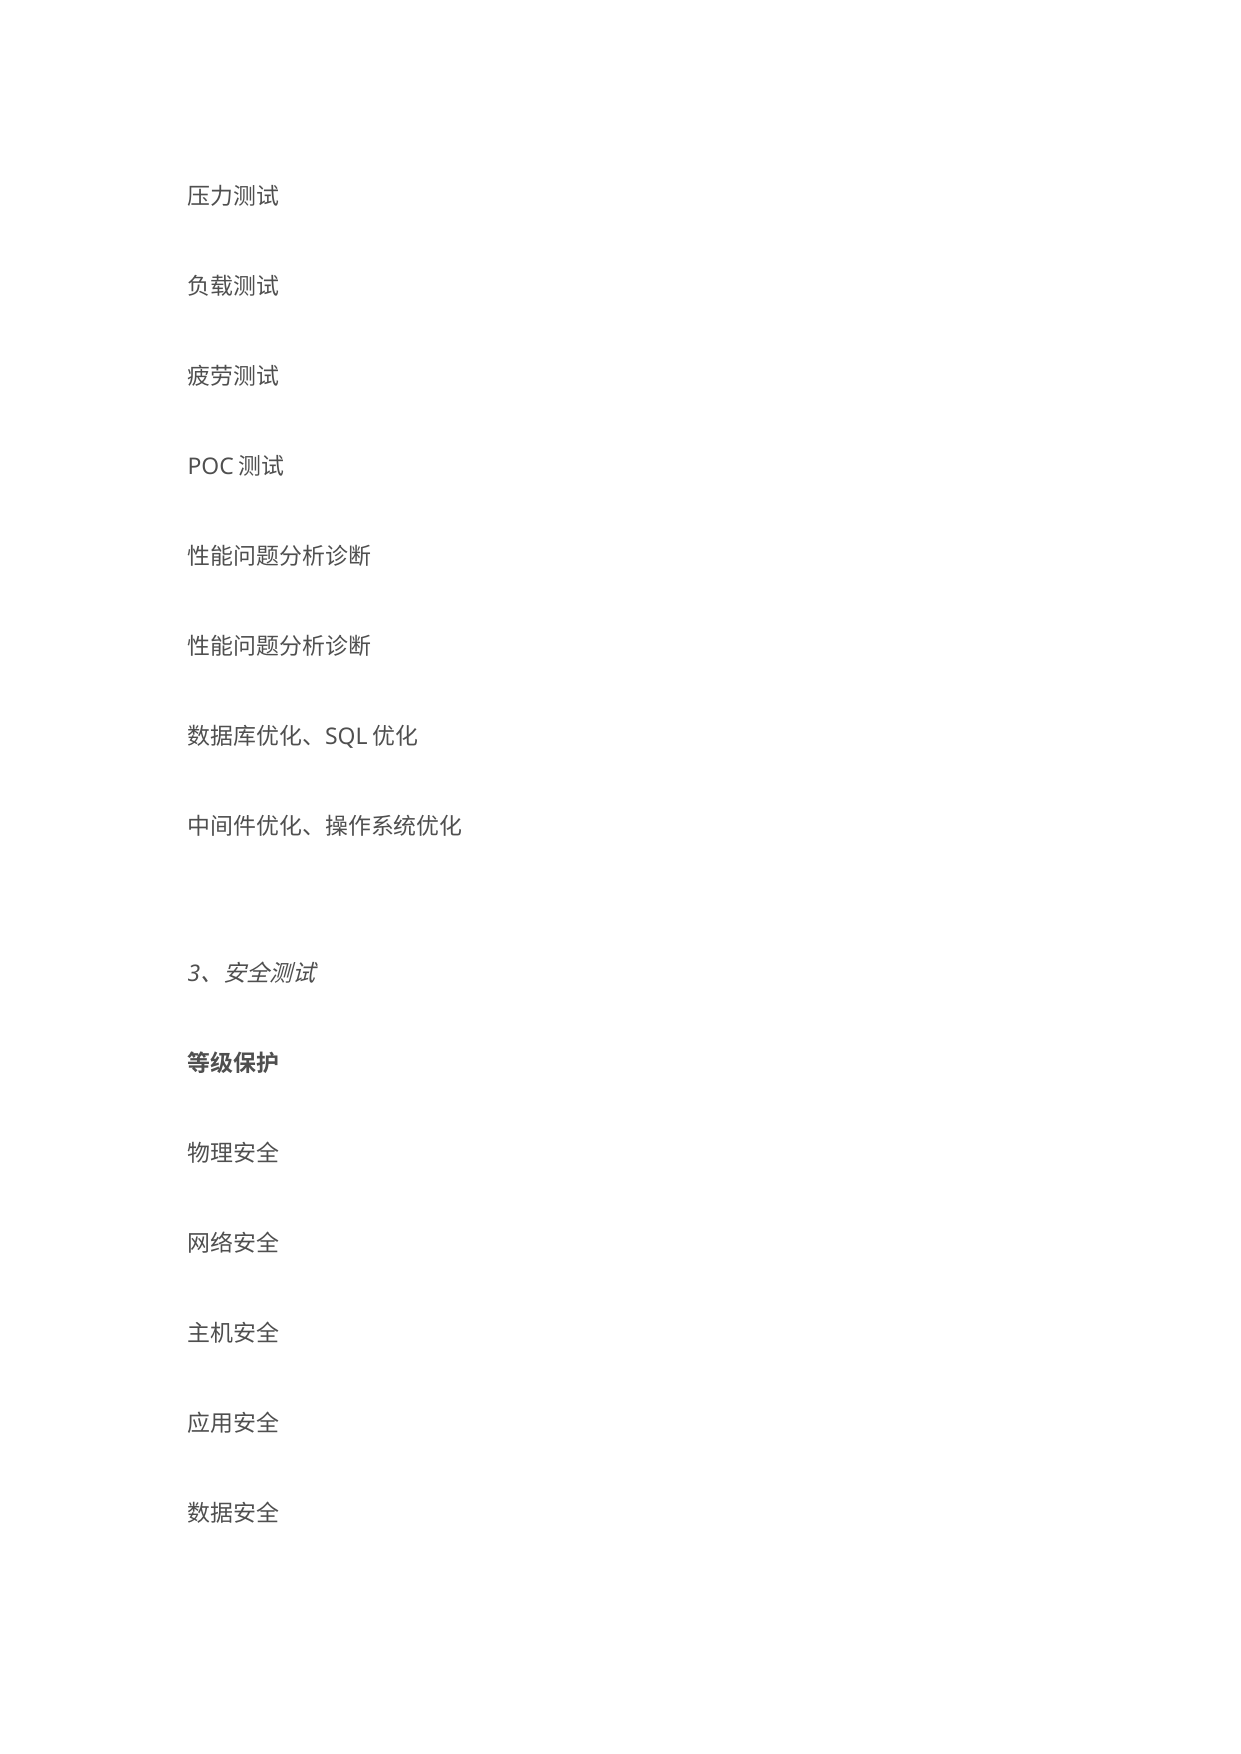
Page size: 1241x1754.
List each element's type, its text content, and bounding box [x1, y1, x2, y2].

text 负载测试 [187, 252, 1053, 317]
text 性能问题分析诊断 [187, 612, 1053, 677]
text POC测试 [187, 432, 1053, 497]
text 主机安全 [187, 1299, 1053, 1364]
text 数据安全 [187, 1479, 1053, 1544]
text 应用安全 [187, 1389, 1053, 1454]
text 压力测试 [187, 162, 1053, 227]
text 等级保护 [187, 1029, 1053, 1094]
text 网络安全 [187, 1209, 1053, 1274]
text 数据库优化、SQL优化 [187, 702, 1053, 767]
text 物理安全 [187, 1119, 1053, 1184]
text 中间件优化、操作系统优化 [187, 792, 1053, 857]
text 性能问题分析诊断 [187, 522, 1053, 587]
text 疲劳测试 [187, 342, 1053, 407]
text 3、安全测试 [187, 939, 1053, 1004]
